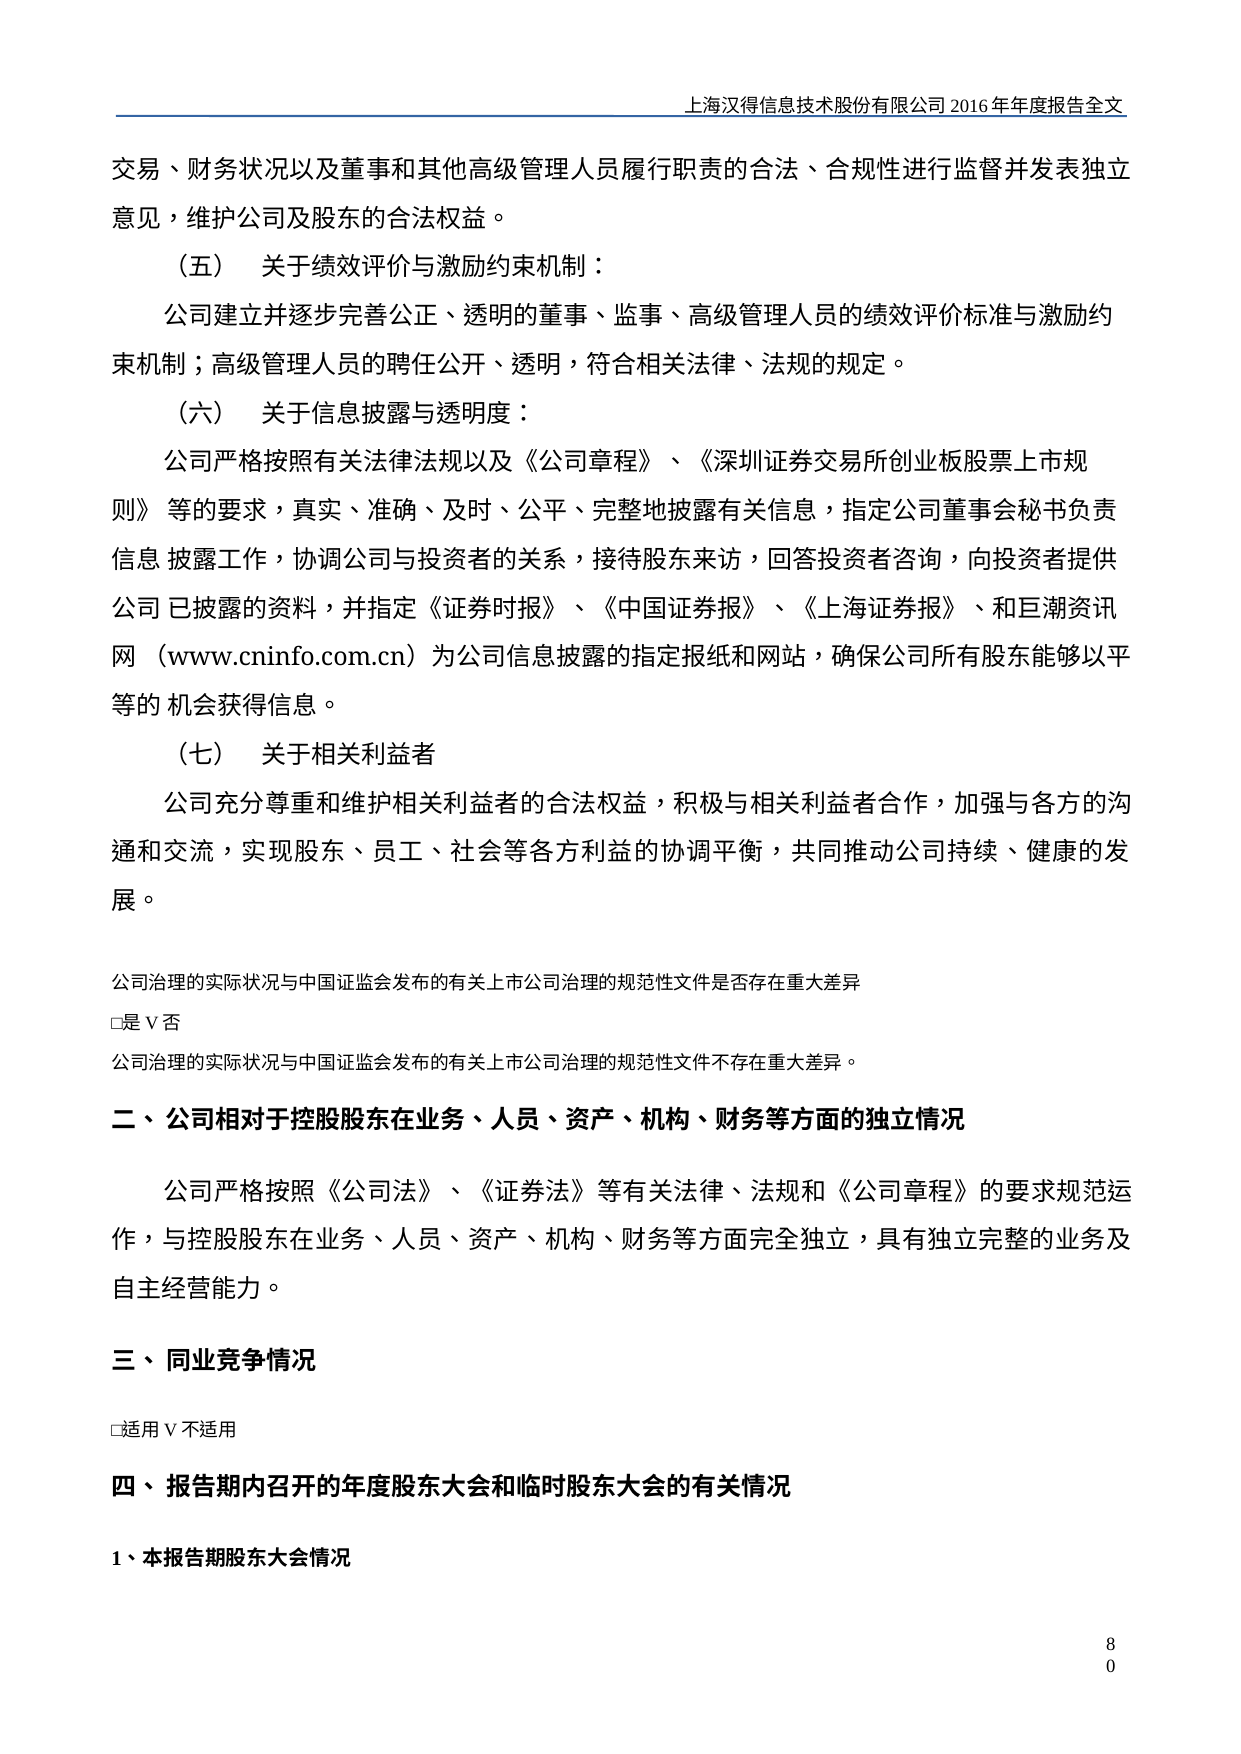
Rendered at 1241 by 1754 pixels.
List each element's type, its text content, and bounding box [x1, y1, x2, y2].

text （七） 关于相关利益者 [111, 724, 1133, 773]
text 二、 公司相对于控股股东在业务、人员、资产、机构、财务等方面的独立情况 [111, 1089, 1133, 1138]
text 三、 同业竞争情况 [111, 1330, 1133, 1379]
text □是V否 [111, 1009, 1133, 1035]
text （六） 关于信息披露与透明度： [111, 383, 1133, 432]
text 公司建立并逐步完善公正、透明的董事、监事、高级管理人员的绩效评价标准与激励约 束机制；高级管理人员的聘任公开、透明，符合相关法律、法规的规定。 [111, 286, 1133, 383]
text 公司治理的实际状况与中国证监会发布的有关上市公司治理的规范性文件不存在重大差异。 [111, 1049, 1133, 1075]
text （五） 关于绩效评价与激励约束机制： [111, 237, 1133, 286]
text 四、 报告期内召开的年度股东大会和临时股东大会的有关情况 [111, 1457, 1133, 1506]
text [111, 139, 1133, 237]
text 公司充分尊重和维护相关利益者的合法权益，积极与相关利益者合作，加强与各方的沟 通和交流，实现股东、员工、社会等各方利益的协调平衡，共同推动公司持续、健康的发展。 [111, 773, 1133, 919]
text 公司严格按照有关法律法规以及《公司章程》、《深圳证券交易所创业板股票上市规则》 等的要求，真实、准确、及时、公平、完整地披露有关信息，指定公司董事会秘书负责信息 披露工作，协调公司与投资者的关系，接待股东来访，回答投资者咨询，向投资者提供公司 已披露的资料，并指定《证券时报》、《中国证券报》、《上海证券报》、和巨潮资讯网 （www.cninfo.com.cn）为公司信息披露的指定报纸和网站，确保公司所有股东能够以平等的 机会获得信息。 [111, 432, 1133, 724]
text □适用V不适用 [111, 1417, 1133, 1442]
text 1、本报告期股东大会情况 [111, 1543, 1133, 1571]
text 公司严格按照《公司法》、《证券法》等有关法律、法规和《公司章程》的要求规范运 作，与控股股东在业务、人员、资产、机构、财务等方面完全独立，具有独立完整的业务及 自主经营能力。 [111, 1161, 1133, 1307]
text 公司治理的实际状况与中国证监会发布的有关上市公司治理的规范性文件是否存在重大差异 [111, 969, 1133, 995]
